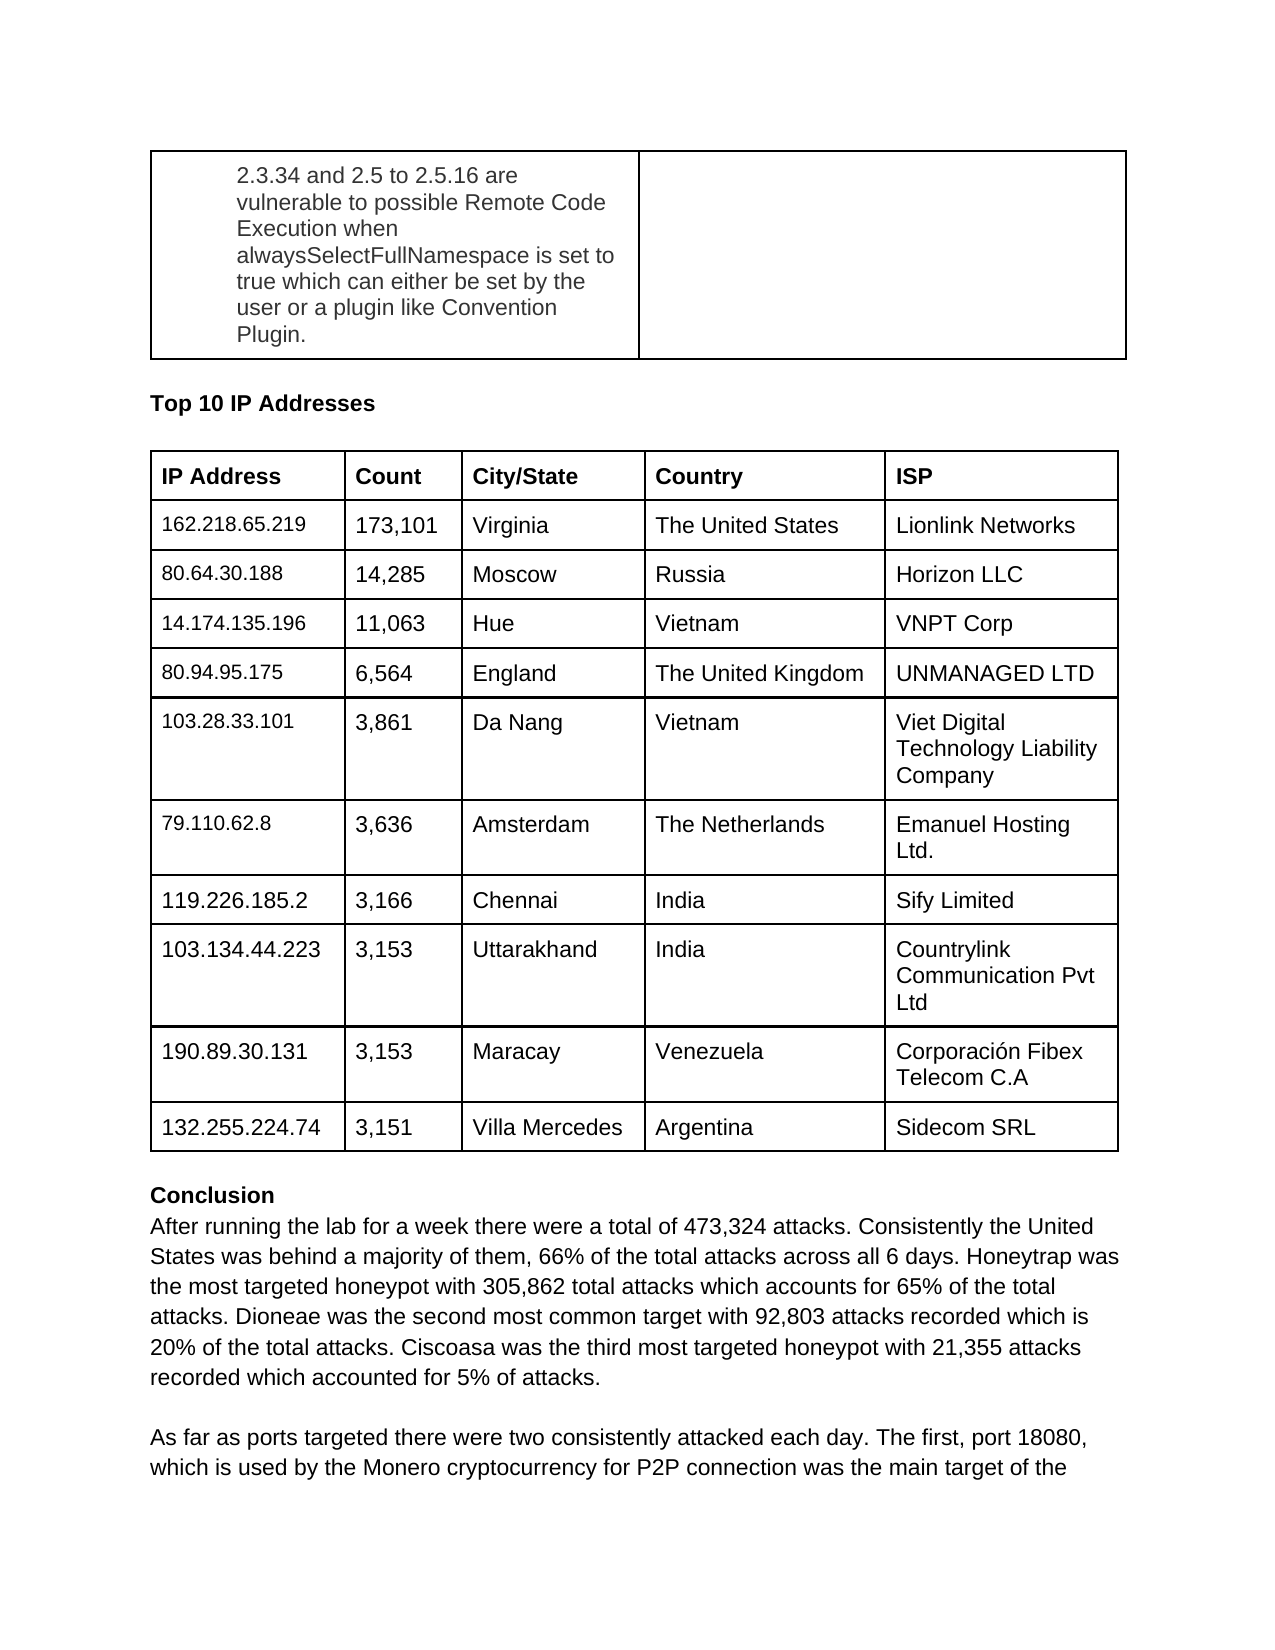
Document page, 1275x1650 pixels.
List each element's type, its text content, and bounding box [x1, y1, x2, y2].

table_cell The United Kingdom [646, 649, 884, 696]
table_cell 79.110.62.8 [152, 801, 344, 874]
table_cell [640, 152, 1125, 357]
table_cell Hue [463, 600, 644, 647]
table_cell Virginia [463, 501, 644, 549]
table_cell 3,861 [346, 699, 461, 798]
table_cell Sify Limited [886, 876, 1117, 923]
table_cell Lionlink Networks [886, 501, 1117, 549]
table_cell 103.134.44.223 [152, 925, 344, 1025]
table_cell 14,285 [346, 551, 461, 598]
table_cell Moscow [463, 551, 644, 598]
table_cell VNPT Corp [886, 600, 1117, 647]
table_cell England [463, 649, 644, 696]
table_cell India [646, 925, 884, 1025]
table_cell 14.174.135.196 [152, 600, 344, 647]
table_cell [152, 152, 638, 357]
table_cell 103.28.33.101 [152, 699, 344, 798]
table_cell Argentina [646, 1103, 884, 1150]
table_cell 3,166 [346, 876, 461, 923]
table_header IP Address [152, 452, 344, 499]
table_cell 11,063 [346, 600, 461, 647]
table_cell 3,153 [346, 925, 461, 1025]
table_cell Countrylink Communication Pvt Ltd [886, 925, 1117, 1025]
table_header ISP [886, 452, 1117, 499]
table_cell Emanuel Hosting Ltd. [886, 801, 1117, 874]
table_cell 190.89.30.131 [152, 1028, 344, 1101]
table_cell Viet Digital Technology Liability Company [886, 699, 1117, 798]
table_cell 6,564 [346, 649, 461, 696]
table_cell The Netherlands [646, 801, 884, 874]
table_header City/State [463, 452, 644, 499]
table_cell 80.94.95.175 [152, 649, 344, 696]
table_cell 162.218.65.219 [152, 501, 344, 549]
table_cell Russia [646, 551, 884, 598]
table_cell Villa Mercedes [463, 1103, 644, 1150]
table_cell Sidecom SRL [886, 1103, 1117, 1150]
table_cell Venezuela [646, 1028, 884, 1101]
table_cell Amsterdam [463, 801, 644, 874]
table_cell Maracay [463, 1028, 644, 1101]
table_header Count [346, 452, 461, 499]
text After running the lab for a week there were a total of 473,324 attacks. Consistently the United States was behind a majority of them, 66% of the total attacks across all 6 days. Honeytrap was the most targeted honeypot with 305,862 total attacks which accounts for 65% of the total attacks. Dioneae was the second most common target with 92,803 attacks recorded which is 20% of the total attacks. Ciscoasa was the third most targeted honeypot with 21,355 attacks recorded which accounted for 5% of attacks. [150, 1213, 1125, 1390]
table_cell Corporación Fibex Telecom C.A [886, 1028, 1117, 1101]
table_cell Uttarakhand [463, 925, 644, 1025]
text Top 10 IP Addresses [150, 390, 1125, 416]
table_cell India [646, 876, 884, 923]
table_header Country [646, 452, 884, 499]
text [150, 1424, 1125, 1481]
table_cell Da Nang [463, 699, 644, 798]
table_cell Vietnam [646, 699, 884, 798]
table_cell Vietnam [646, 600, 884, 647]
text Conclusion [150, 1182, 1125, 1209]
table_cell 119.226.185.2 [152, 876, 344, 923]
table_cell 132.255.224.74 [152, 1103, 344, 1150]
table_cell 3,153 [346, 1028, 461, 1101]
table_cell Chennai [463, 876, 644, 923]
table_cell Horizon LLC [886, 551, 1117, 598]
table_cell 3,636 [346, 801, 461, 874]
table_cell UNMANAGED LTD [886, 649, 1117, 696]
table_cell The United States [646, 501, 884, 549]
table_cell 80.64.30.188 [152, 551, 344, 598]
table_cell 3,151 [346, 1103, 461, 1150]
table_cell 173,101 [346, 501, 461, 549]
